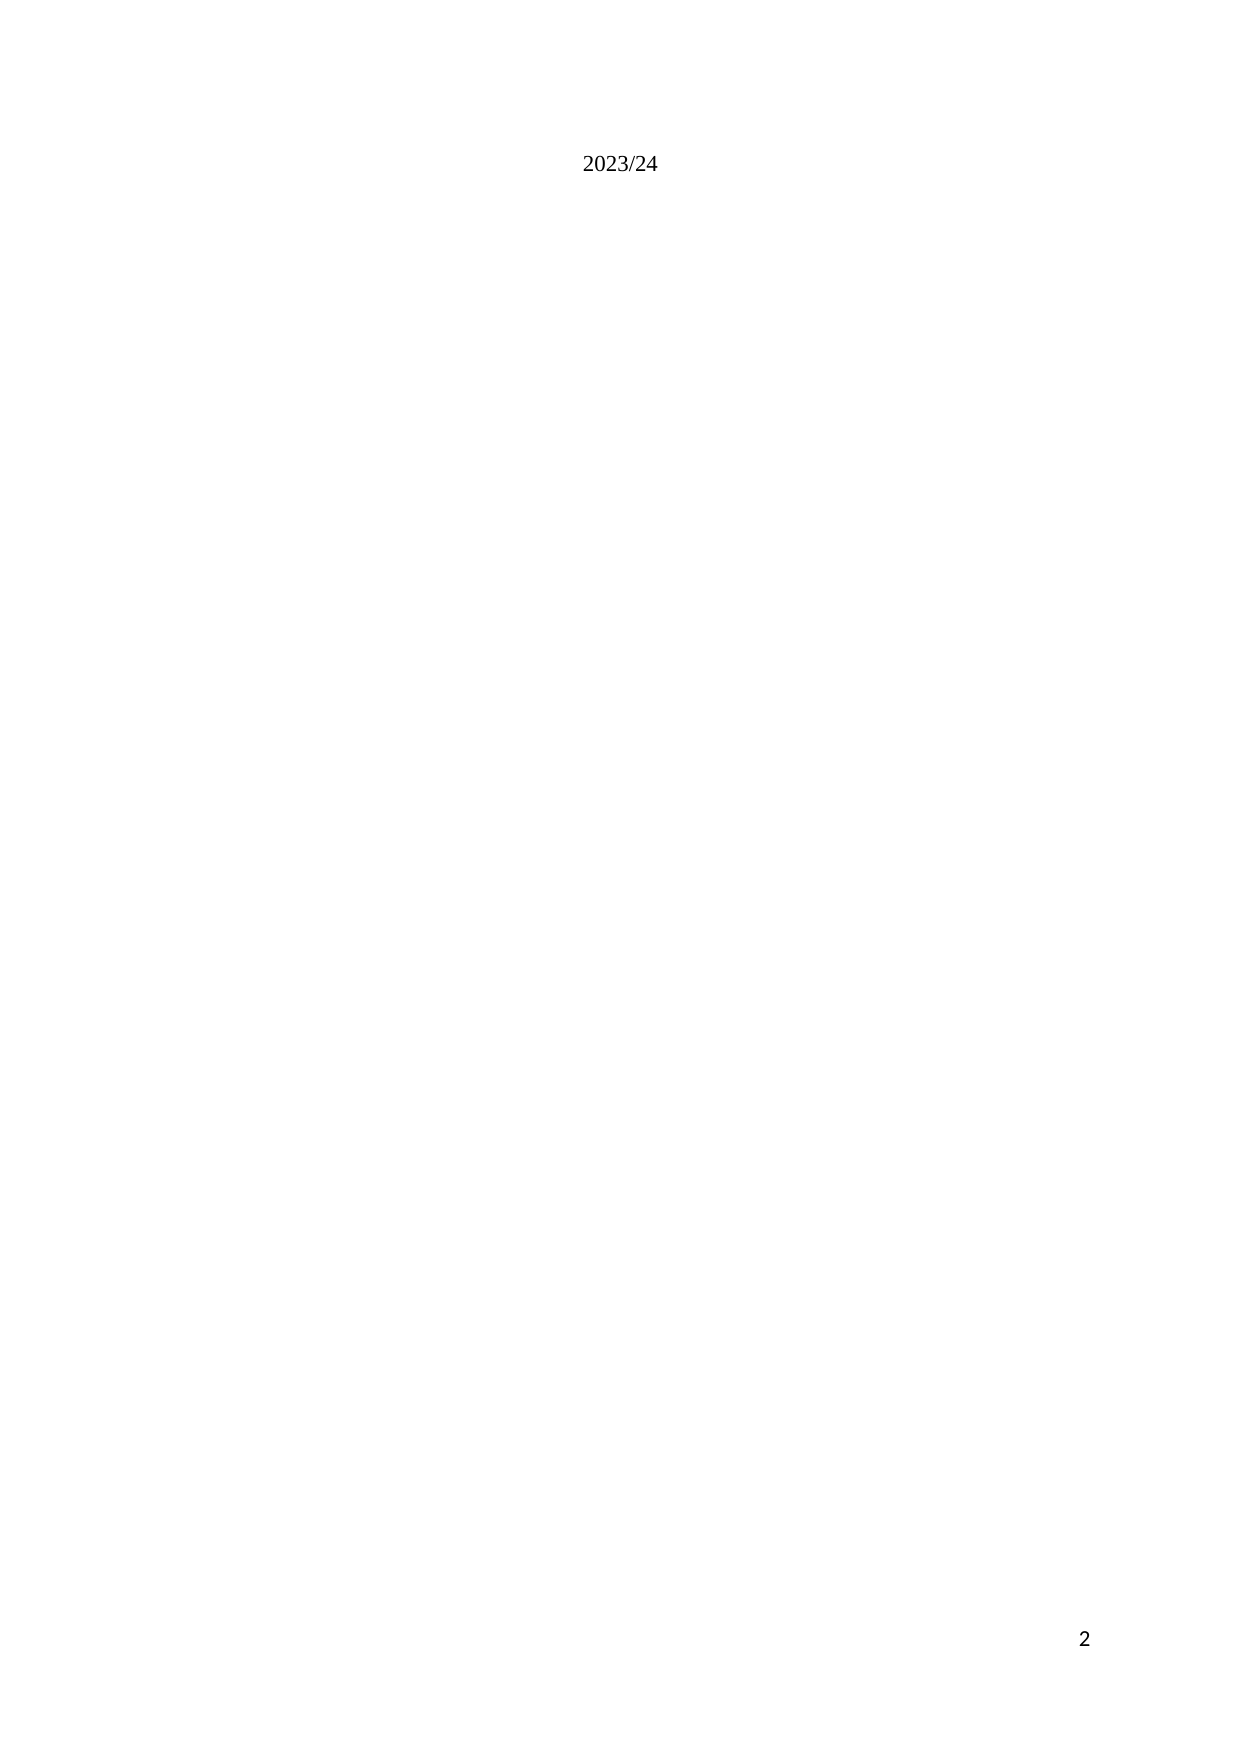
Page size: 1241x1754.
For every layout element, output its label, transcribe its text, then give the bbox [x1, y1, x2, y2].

text 2023/24 [150, 150, 1090, 176]
